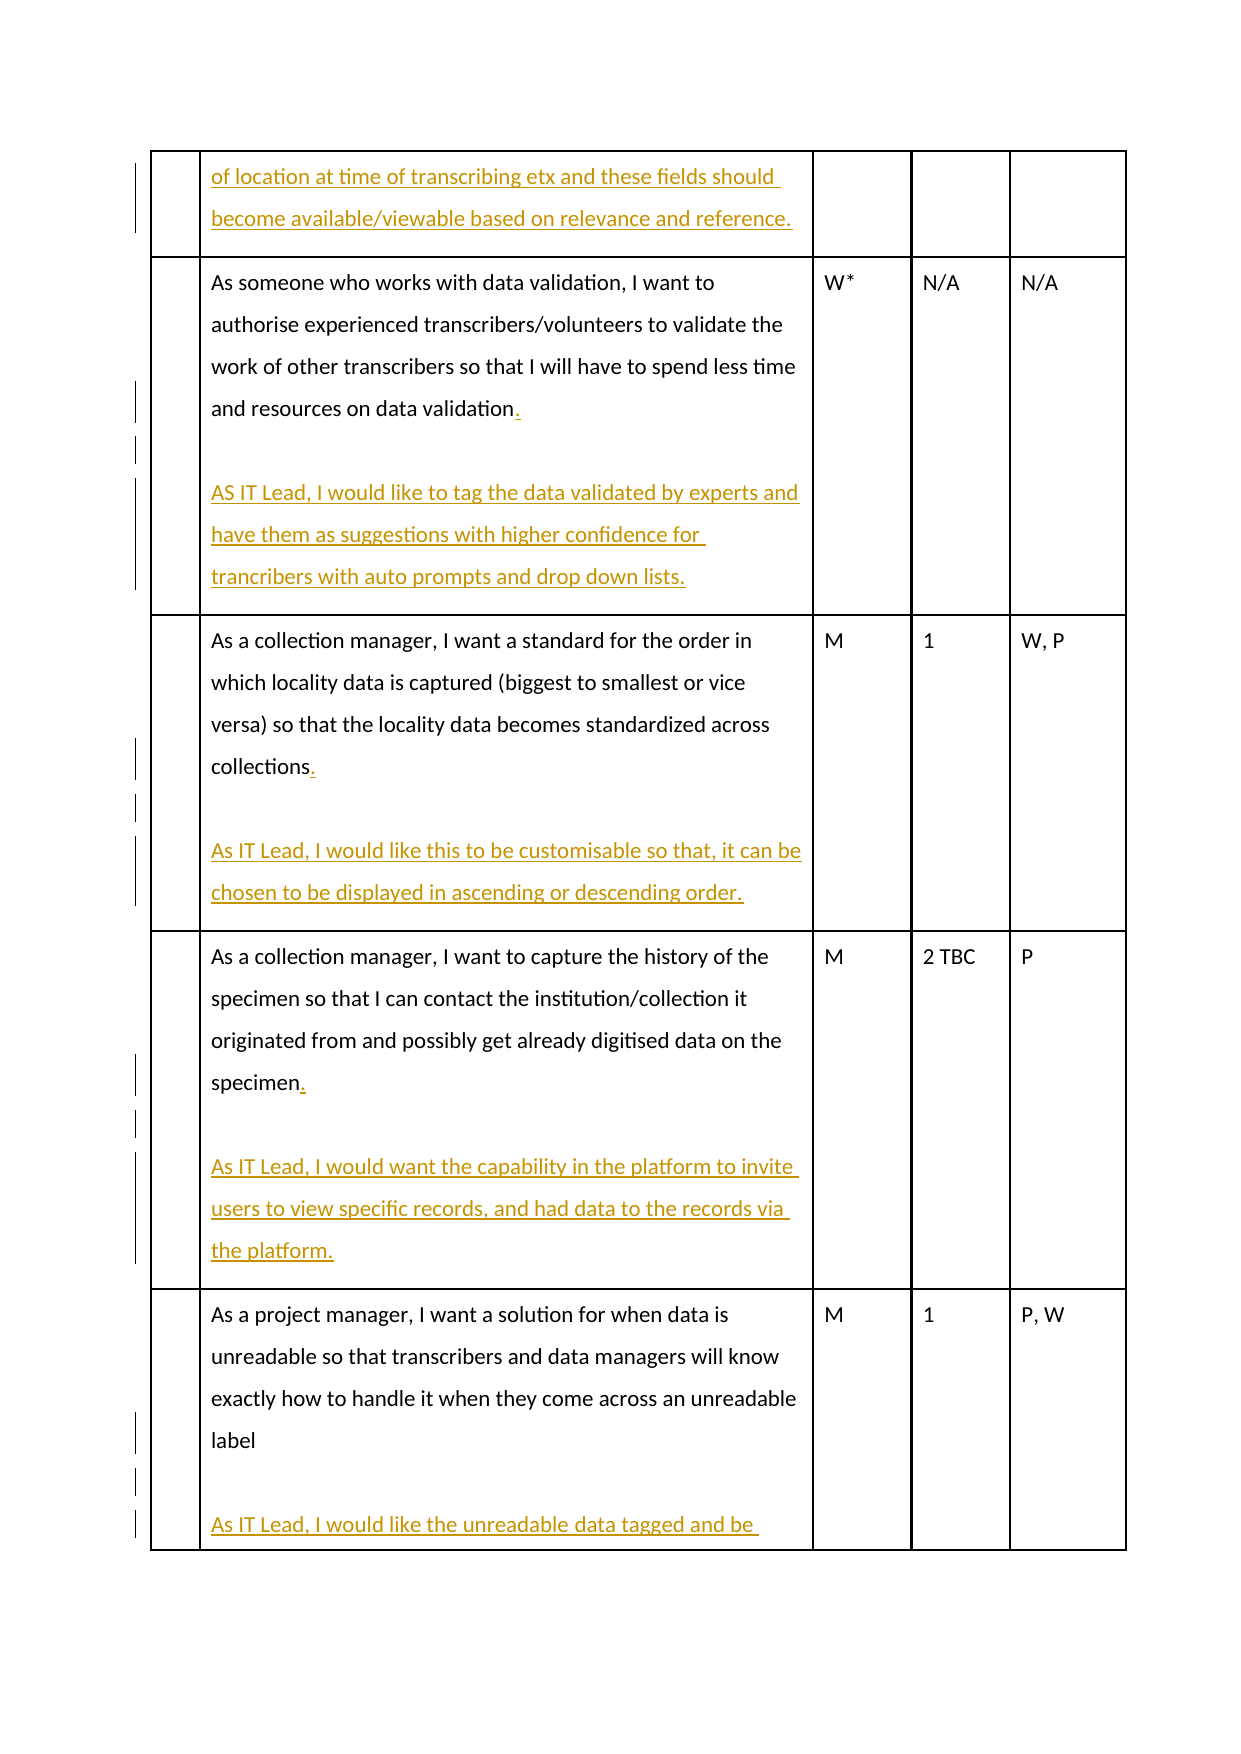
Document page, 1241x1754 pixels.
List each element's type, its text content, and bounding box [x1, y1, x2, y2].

table_cell W* [814, 258, 910, 614]
table_cell As a collection manager, I want to capture the history of the specimen so that I can contact the institution/collection it originated from and possibly get already digitised data on the specimen [201, 932, 812, 1288]
table_cell W, P [1011, 616, 1125, 930]
table_cell [152, 616, 199, 930]
table_cell M [814, 932, 910, 1288]
table_cell M [814, 616, 910, 930]
table_cell [152, 258, 199, 614]
table_cell [152, 932, 199, 1288]
table_cell [152, 1290, 199, 1549]
table_cell W [1011, 152, 1125, 256]
table_cell 1 [913, 1290, 1009, 1549]
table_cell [201, 152, 812, 256]
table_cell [201, 1290, 812, 1549]
table_cell M [814, 1290, 910, 1549]
table_cell N/A [913, 258, 1009, 614]
table_cell As someone who works with data validation, I want to authorise experienced transcribers/volunteers to validate the work of other transcribers so that I will have to spend less time and resources on data validation [201, 258, 812, 614]
table_cell [152, 152, 199, 256]
table_cell P, W [1011, 1290, 1125, 1549]
table_cell As a collection manager, I want a standard for the order in which locality data is captured (biggest to smallest or vice versa) so that the locality data becomes standardized across collections [201, 616, 812, 930]
table_cell P [1011, 932, 1125, 1288]
table_cell 1 [913, 152, 1009, 256]
table_cell 1 [913, 616, 1009, 930]
table_cell 2 TBC [913, 932, 1009, 1288]
table_cell M [814, 152, 910, 256]
table_cell N/A [1011, 258, 1125, 614]
